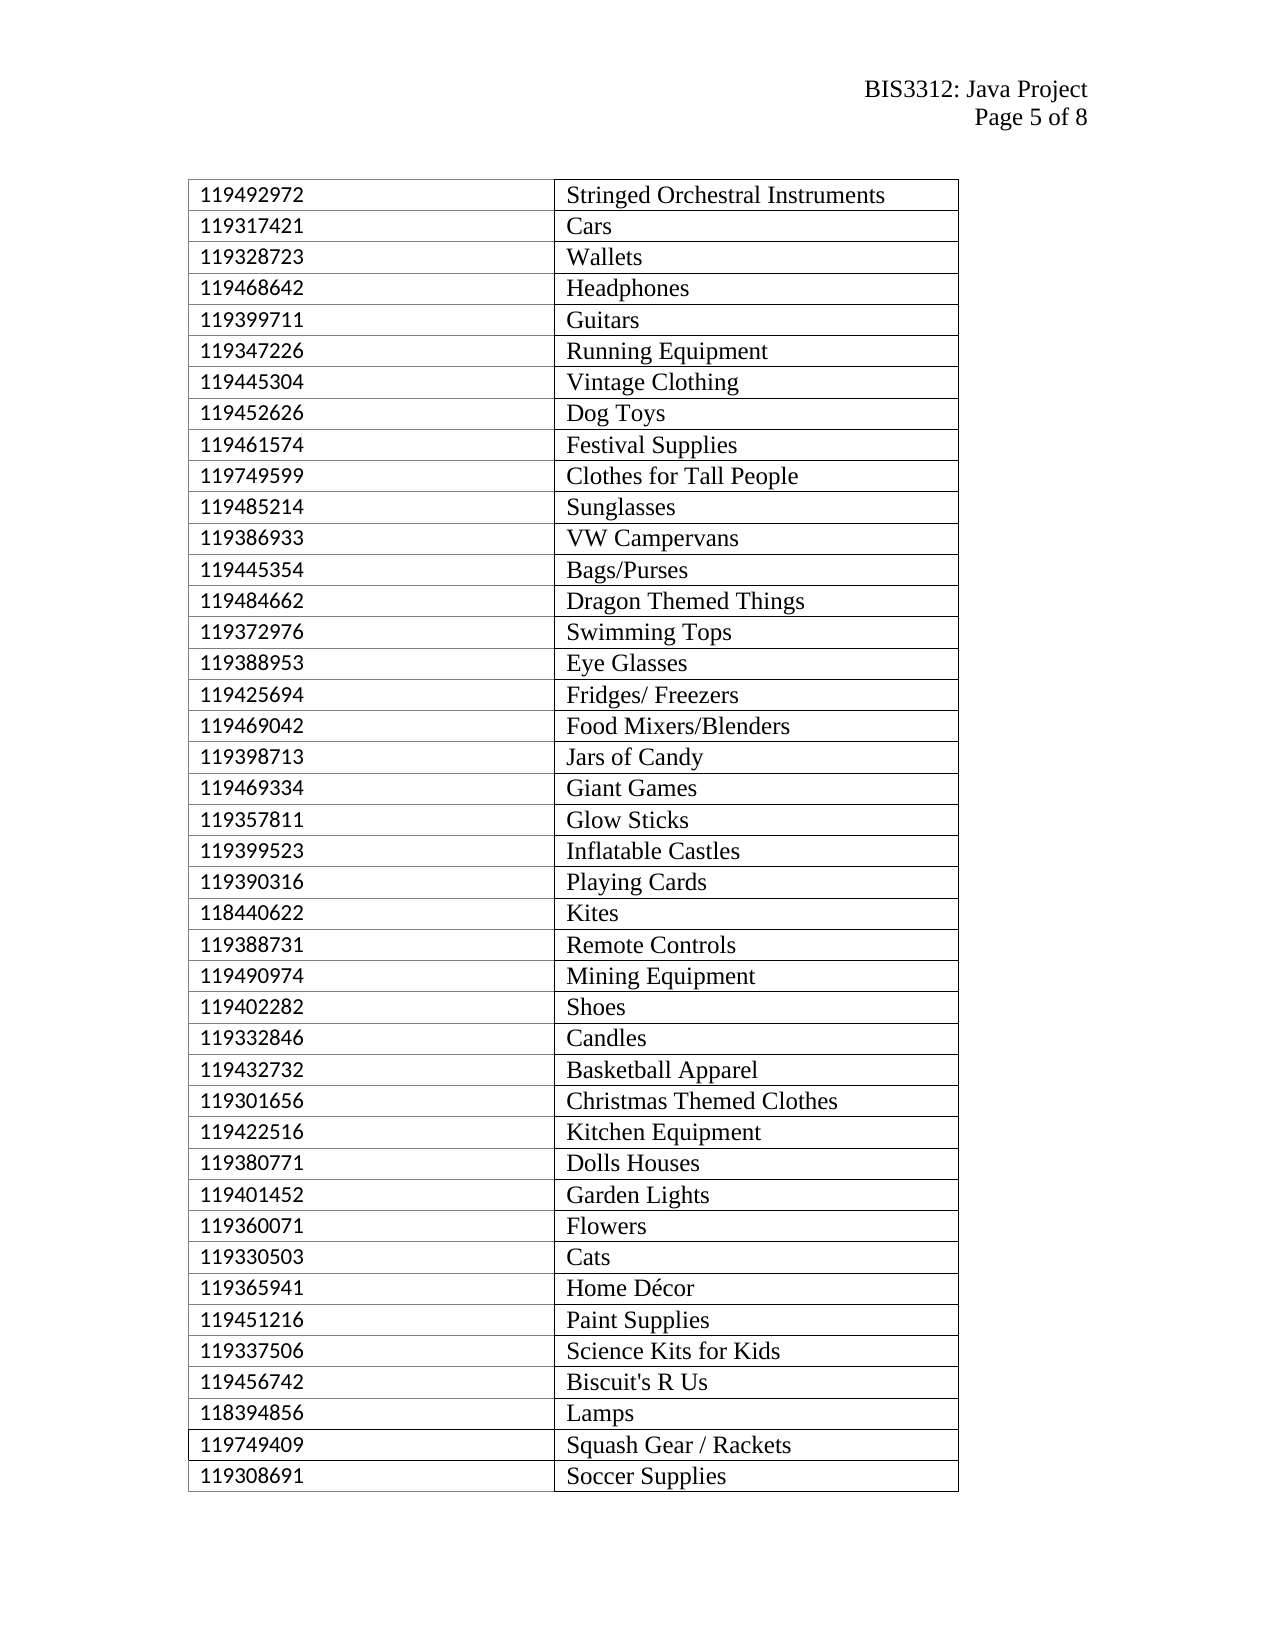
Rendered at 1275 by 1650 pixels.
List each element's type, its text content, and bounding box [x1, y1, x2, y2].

table_cell 119468642 [189, 274, 554, 304]
table_cell 119484662 [189, 586, 554, 616]
table_cell 119317421 [189, 211, 554, 241]
table_cell 119365941 [189, 1274, 554, 1304]
table_cell Dolls Houses [555, 1149, 958, 1179]
table_cell 119490974 [189, 961, 554, 991]
table_header 119492972 [189, 180, 554, 210]
table_cell 119332846 [189, 1024, 554, 1054]
table_cell 119337506 [189, 1336, 554, 1366]
table_cell 119357811 [189, 805, 554, 835]
table_cell Festival Supplies [555, 430, 958, 460]
table_cell Home Décor [555, 1274, 958, 1304]
table_cell 119456742 [189, 1367, 554, 1397]
table_cell Flowers [555, 1211, 958, 1241]
table_header Stringed Orchestral Instruments [555, 180, 958, 210]
table_cell Giant Games [555, 774, 958, 804]
table_cell Cars [555, 211, 958, 241]
table_cell 119360071 [189, 1211, 554, 1241]
table_cell Lamps [555, 1399, 958, 1429]
table_cell 119347226 [189, 336, 554, 366]
table_cell Bags/Purses [555, 555, 958, 585]
table_cell 119301656 [189, 1086, 554, 1116]
table_cell 119388953 [189, 649, 554, 679]
table_cell 119401452 [189, 1180, 554, 1210]
table_cell 119425694 [189, 680, 554, 710]
table_cell 119469042 [189, 711, 554, 741]
table_cell 118440622 [189, 899, 554, 929]
table_cell Kitchen Equipment [555, 1117, 958, 1147]
table_cell Cats [555, 1242, 958, 1272]
table_cell Inflatable Castles [555, 836, 958, 866]
table_cell Food Mixers/Blenders [555, 711, 958, 741]
table_cell 119445304 [189, 367, 554, 397]
table_cell 119399523 [189, 836, 554, 866]
table_cell Running Equipment [555, 336, 958, 366]
table_cell Dragon Themed Things [555, 586, 958, 616]
table_cell Basketball Apparel [555, 1055, 958, 1085]
table_cell 119422516 [189, 1117, 554, 1147]
table_cell 119485214 [189, 492, 554, 522]
table_cell Science Kits for Kids [555, 1336, 958, 1366]
table_cell 119452626 [189, 399, 554, 429]
table_cell Wallets [555, 242, 958, 272]
table_cell Glow Sticks [555, 805, 958, 835]
table_cell Squash Gear / Rackets [555, 1430, 958, 1460]
table_cell Clothes for Tall People [555, 461, 958, 491]
table_cell Candles [555, 1024, 958, 1054]
table_cell 119749409 [189, 1430, 554, 1460]
table_cell 119432732 [189, 1055, 554, 1085]
table_cell Swimming Tops [555, 617, 958, 647]
table_cell Christmas Themed Clothes [555, 1086, 958, 1116]
table_cell 119330503 [189, 1242, 554, 1272]
table_cell Headphones [555, 274, 958, 304]
table_cell 119390316 [189, 867, 554, 897]
table_cell Fridges/ Freezers [555, 680, 958, 710]
table_cell 119372976 [189, 617, 554, 647]
table_cell Sunglasses [555, 492, 958, 522]
table_cell Biscuit's R Us [555, 1367, 958, 1397]
table_cell Garden Lights [555, 1180, 958, 1210]
table_cell Eye Glasses [555, 649, 958, 679]
table_cell Jars of Candy [555, 742, 958, 772]
table_cell 118394856 [189, 1399, 554, 1429]
table_cell 119388731 [189, 930, 554, 960]
table_cell 119445354 [189, 555, 554, 585]
table_cell 119398713 [189, 742, 554, 772]
table_cell Remote Controls [555, 930, 958, 960]
table_cell 119308691 [189, 1461, 554, 1491]
table_cell 119451216 [189, 1305, 554, 1335]
table_cell Guitars [555, 305, 958, 335]
table_cell 119328723 [189, 242, 554, 272]
table_cell 119749599 [189, 461, 554, 491]
table_cell Mining Equipment [555, 961, 958, 991]
table_cell 119402282 [189, 992, 554, 1022]
table_cell 119399711 [189, 305, 554, 335]
table_cell Vintage Clothing [555, 367, 958, 397]
table_cell Playing Cards [555, 867, 958, 897]
table_cell Paint Supplies [555, 1305, 958, 1335]
table_cell 119469334 [189, 774, 554, 804]
table_cell VW Campervans [555, 524, 958, 554]
table_cell Soccer Supplies [555, 1461, 958, 1491]
table_cell Kites [555, 899, 958, 929]
table_cell Shoes [555, 992, 958, 1022]
table_cell 119380771 [189, 1149, 554, 1179]
table_cell 119461574 [189, 430, 554, 460]
table_cell Dog Toys [555, 399, 958, 429]
table_cell 119386933 [189, 524, 554, 554]
